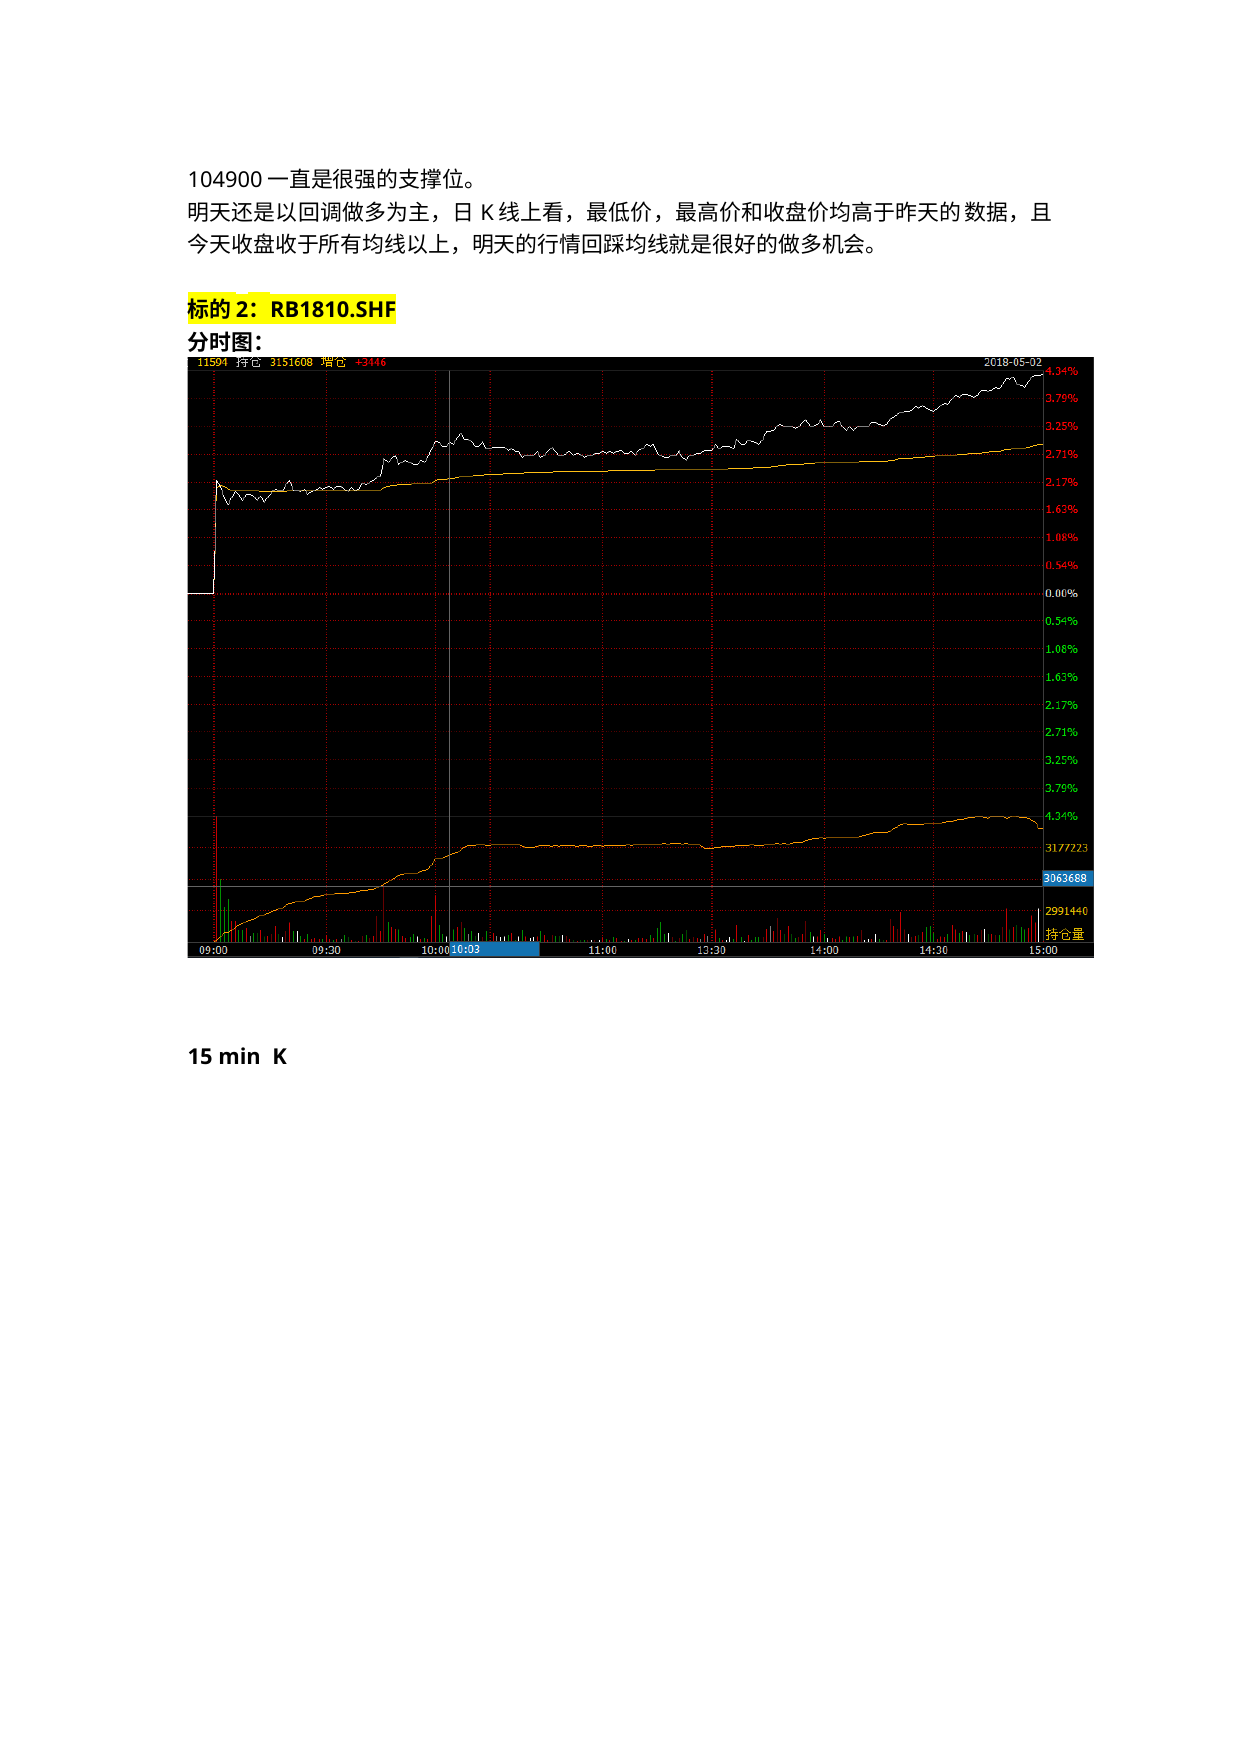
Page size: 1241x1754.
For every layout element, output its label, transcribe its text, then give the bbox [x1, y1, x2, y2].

text 若尾盘平开，可在104900下边几个tick多单买入，因为下午14:00 – 15:00时间段，104900一直是很强的支撑位。 [187, 162, 1053, 194]
text 标的2：RB1810.SHF [270, 292, 1053, 324]
text 分时图： [187, 324, 1053, 357]
text 明天还是以回调做多为主，日K线上看，最低价，最高价和收盘价均高于昨天的数据，且今天收盘收于所有均线以上，明天的行情回踩均线就是很好的做多机会。 [187, 194, 1053, 259]
picture [187, 357, 1094, 958]
text 15 min K [187, 1039, 1053, 1072]
